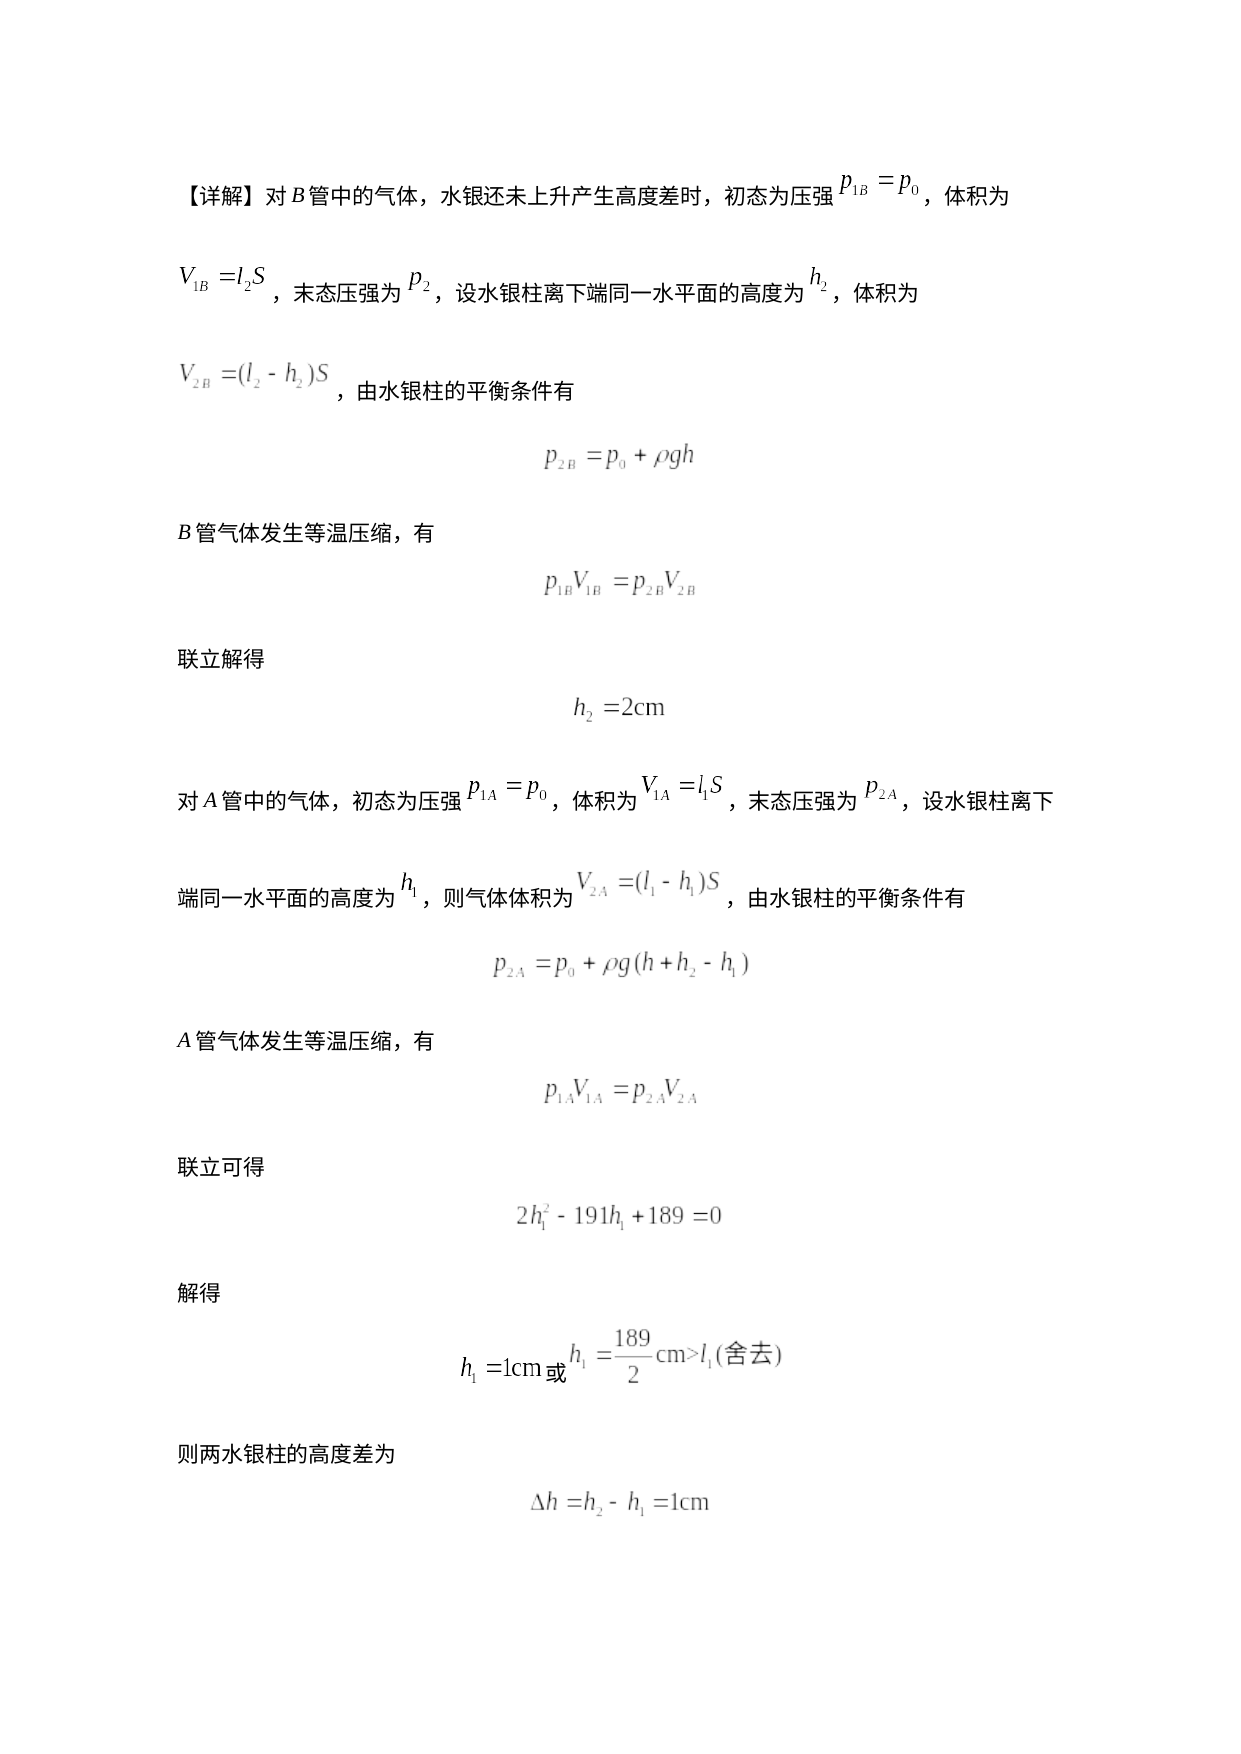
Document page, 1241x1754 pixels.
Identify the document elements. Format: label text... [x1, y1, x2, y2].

text 或 [177, 1323, 1063, 1421]
text B管气体发生等温压缩，有 [177, 515, 1063, 548]
text 联立可得 [177, 1149, 1063, 1182]
text 对A管中的气体，初态为压强，体积为，末态压强为，设水银柱离下端同一水平面的高度为，则气体体积为，由水银柱的平衡条件有 [177, 767, 1063, 930]
text 联立解得 [177, 641, 1063, 674]
text 【详解】对B管中的气体，水银还未上升产生高度差时，初态为压强，体积为，末态压强为，设水银柱离下端同一水平面的高度为，体积为，由水银柱的平衡条件有 [177, 162, 1063, 422]
text 解得 [177, 1275, 1063, 1308]
text 则两水银柱的高度差为 [177, 1437, 1063, 1469]
text A管气体发生等温压缩，有 [177, 1023, 1063, 1056]
